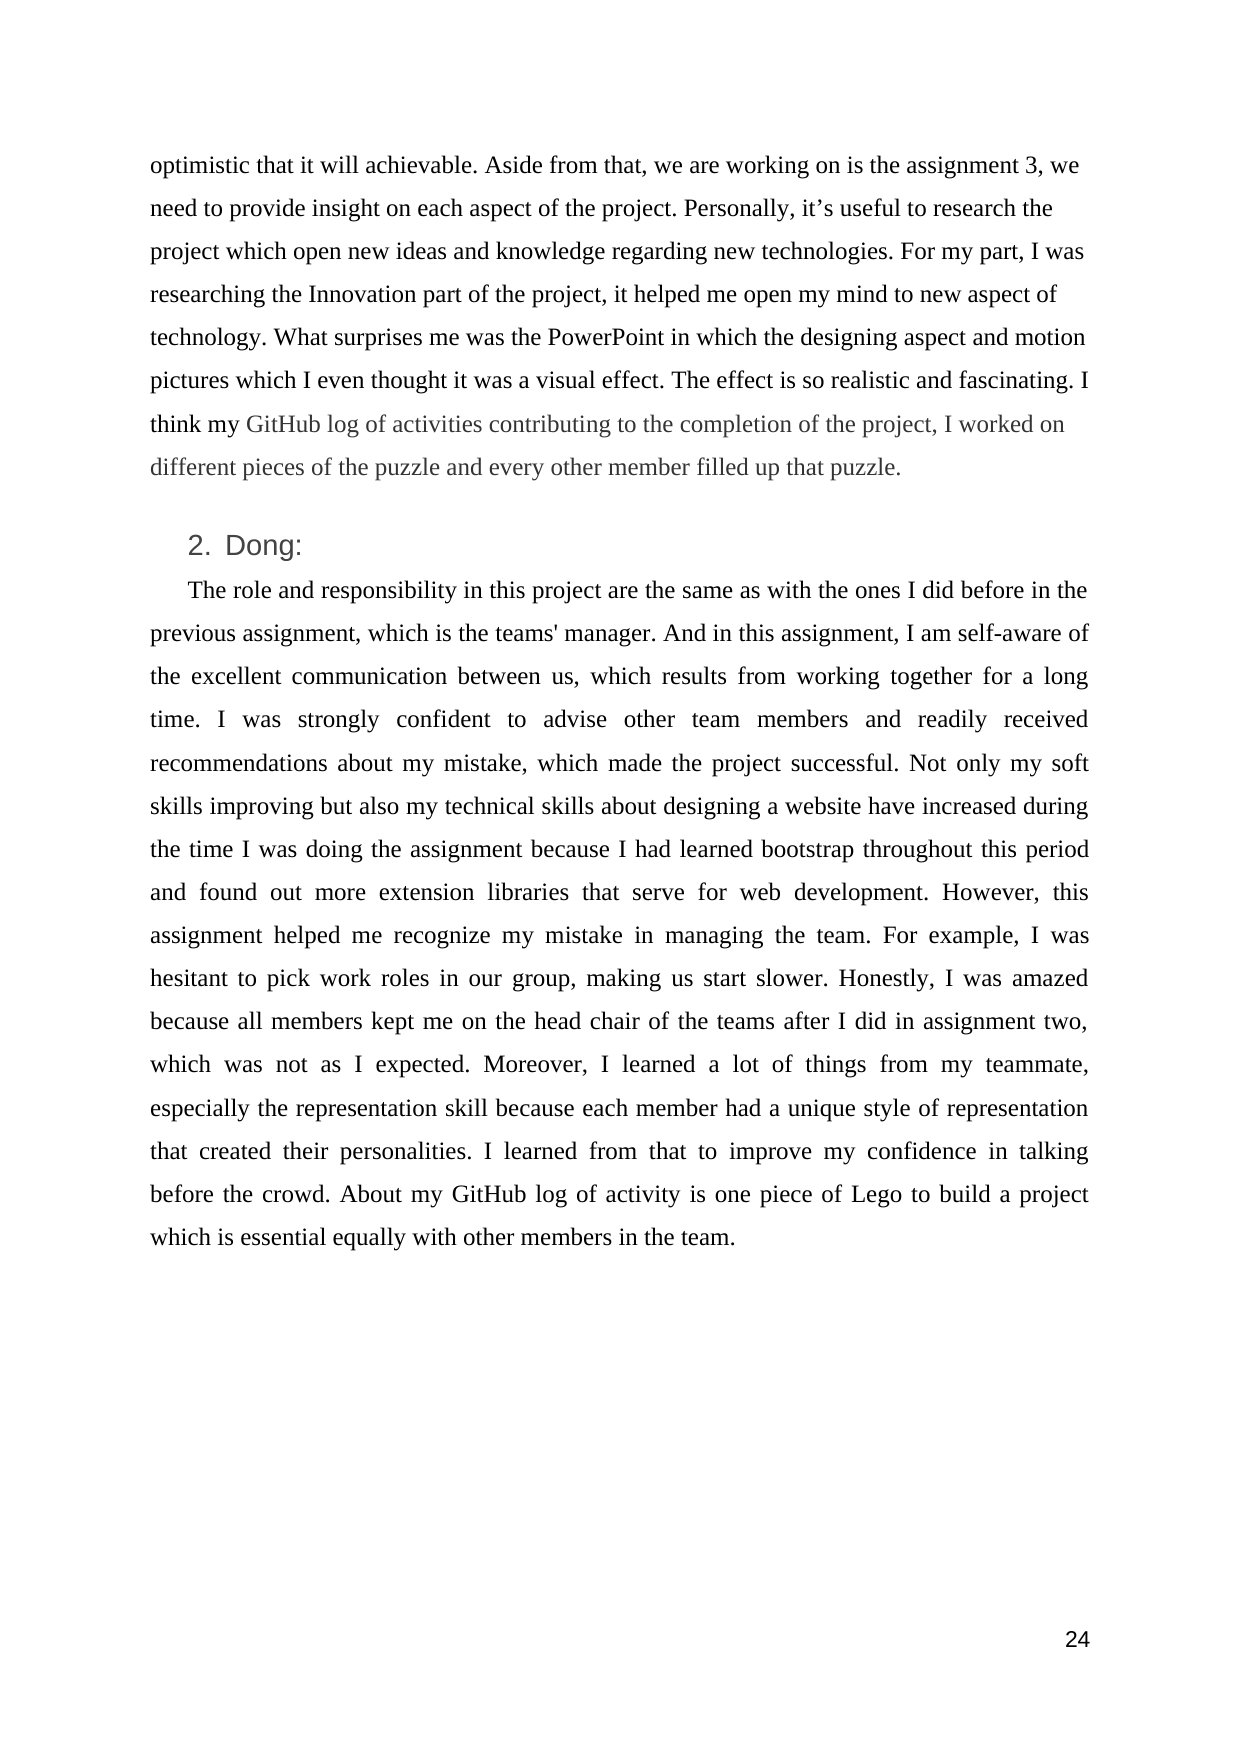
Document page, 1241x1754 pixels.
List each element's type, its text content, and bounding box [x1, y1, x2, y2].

subtitle Dong: [187, 528, 1090, 562]
